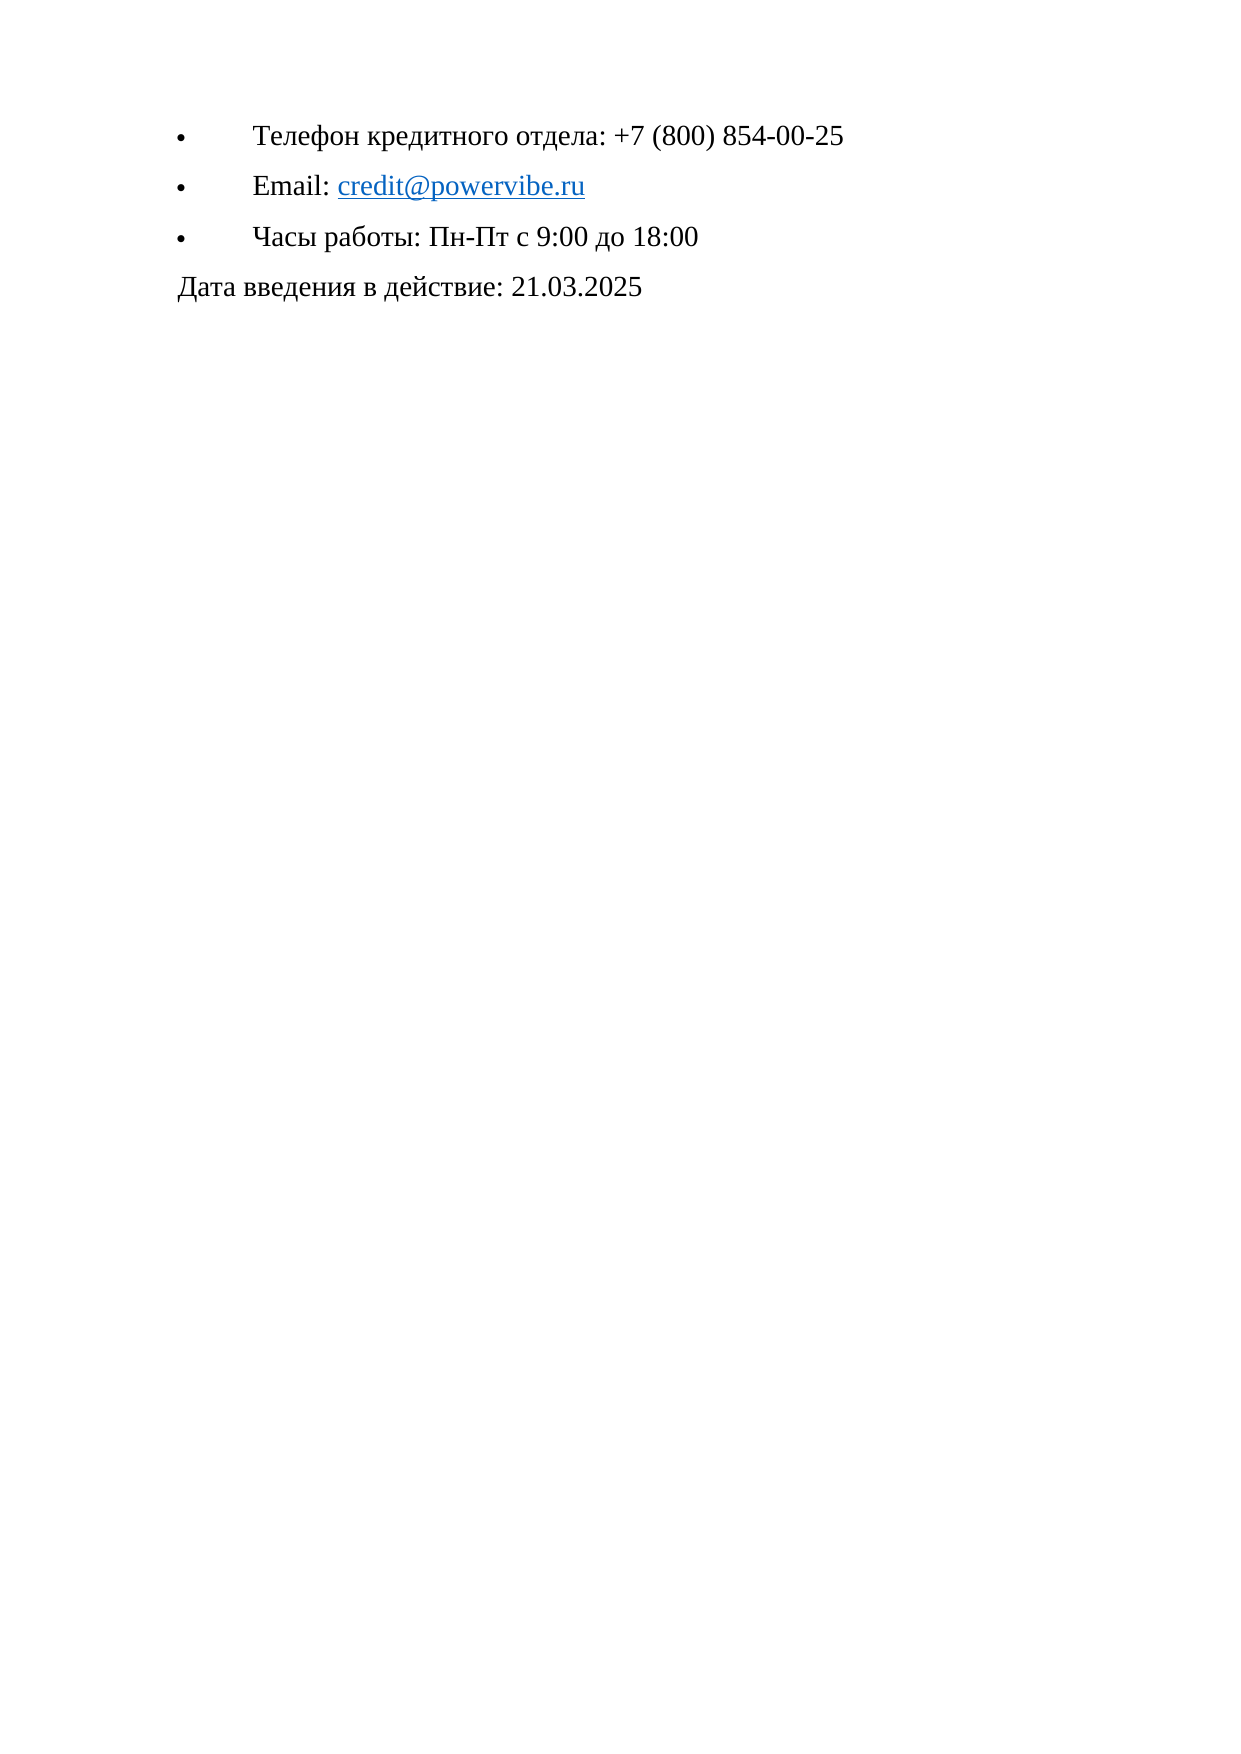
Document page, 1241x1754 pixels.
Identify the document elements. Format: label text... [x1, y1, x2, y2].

list Телефон кредитного отдела: +7 (800) 854-00-25 [177, 118, 1152, 152]
list Часы работы: Пн-Пт с 9:00 до 18:00 [177, 219, 1152, 252]
list Email: credit@powervibe.ru [177, 168, 1152, 202]
text Дата введения в действие: 21.03.2025 [177, 269, 1152, 303]
